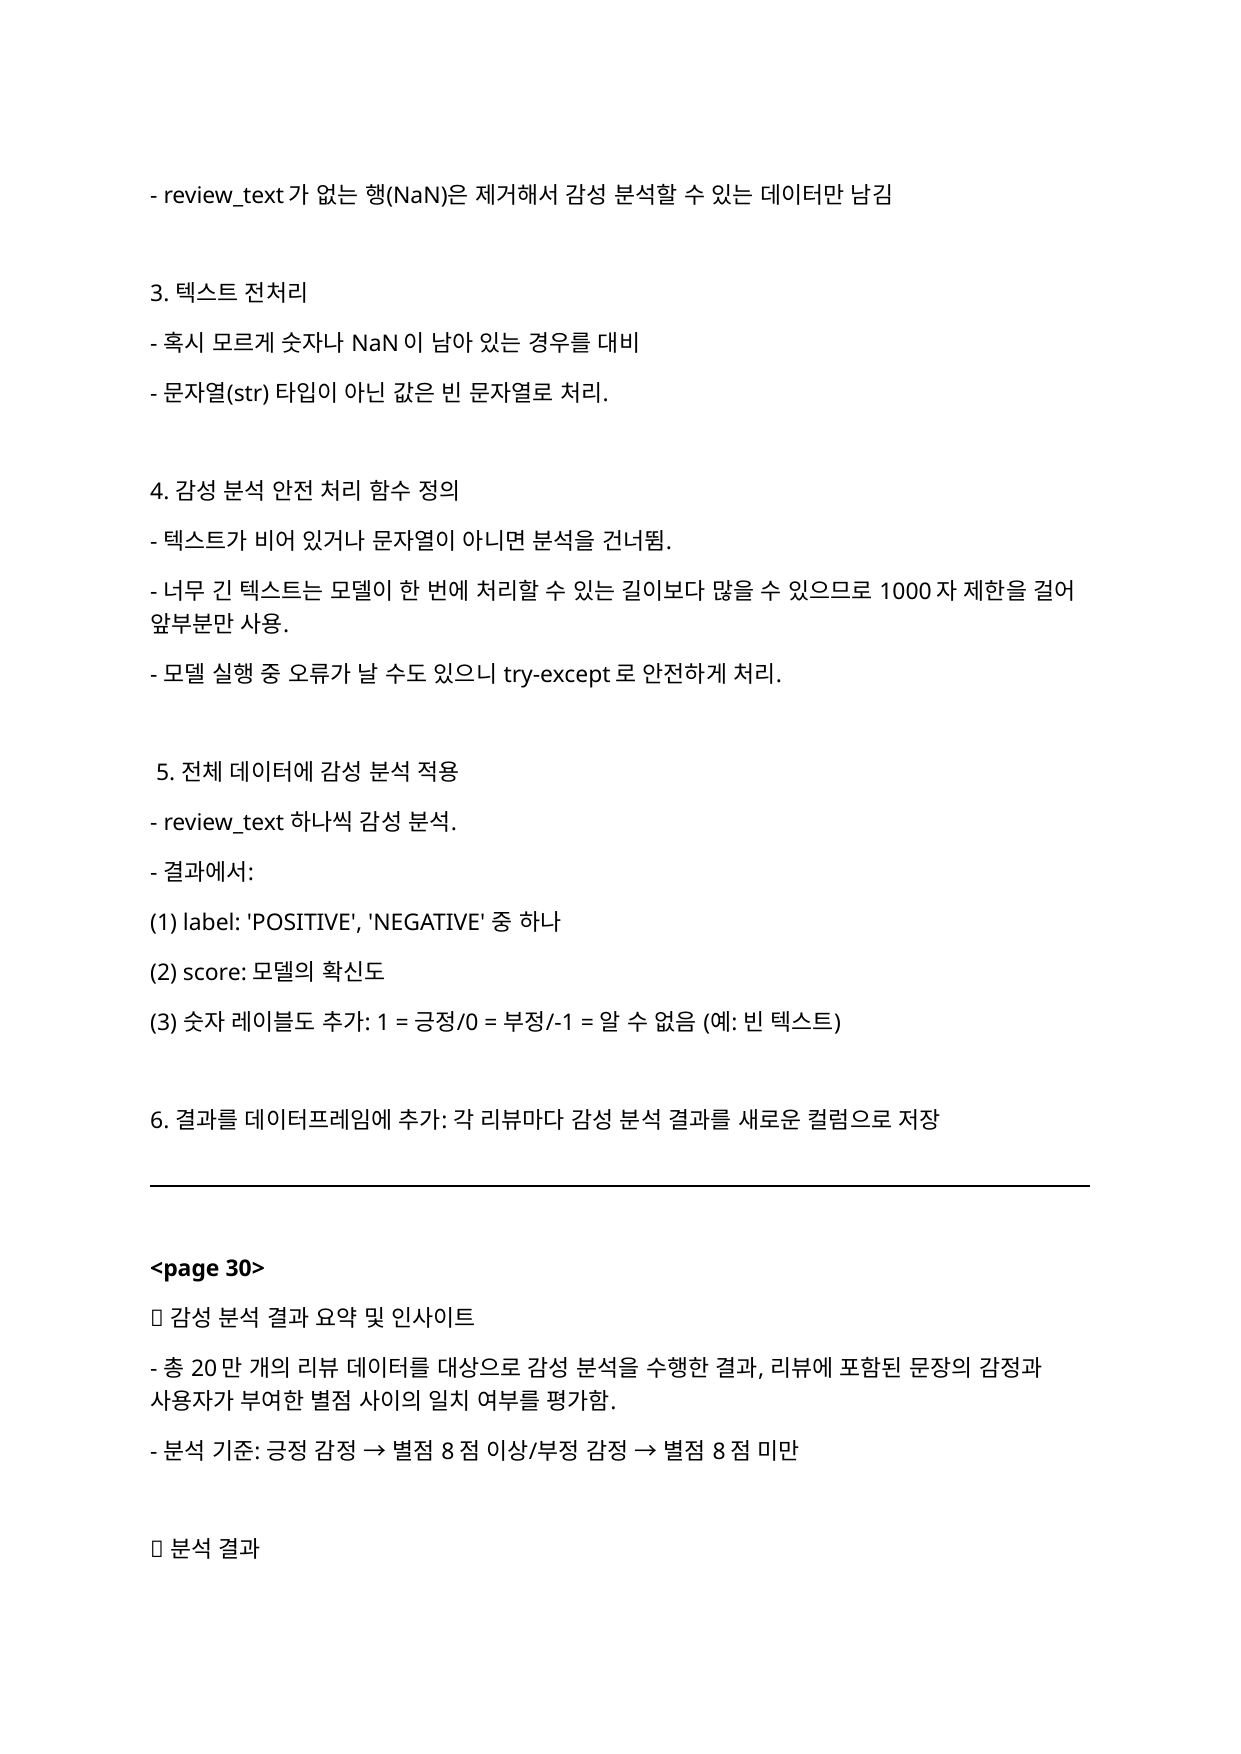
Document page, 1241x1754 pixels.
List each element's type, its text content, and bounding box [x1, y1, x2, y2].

text - 분석 기준: 긍정 감정 → 별점 8점 이상/부정 감정 → 별점 8점 미만 [150, 1433, 1090, 1466]
text - 너무 긴 텍스트는 모델이 한 번에 처리할 수 있는 길이보다 많을 수 있으므로 1000자 제한을 걸어 앞부분만 사용. [150, 573, 1090, 640]
text (3) 숫자 레이블도 추가: 1 = 긍정/0 = 부정/-1 = 알 수 없음 (예: 빈 텍스트) [150, 1004, 1090, 1038]
text 3. 텍스트 전처리 [150, 275, 1090, 308]
text 6. 결과를 데이터프레임에 추가: 각 리뷰마다 감성 분석 결과를 새로운 컬럼으로 저장 [150, 1102, 1090, 1136]
text (2) score: 모델의 확신도 [150, 954, 1090, 988]
text - 혹시 모르게 숫자나 NaN이 남아 있는 경우를 대비 [150, 325, 1090, 358]
text - review_text가 없는 행(NaN)은 제거해서 감성 분석할 수 있는 데이터만 남김 [150, 177, 1090, 211]
text - 결과에서: [150, 854, 1090, 888]
text ✅ 감성 분석 결과 요약 및 인사이트 [150, 1299, 1090, 1333]
text - review_text 하나씩 감성 분석. [150, 804, 1090, 838]
text (1) label: 'POSITIVE', 'NEGATIVE' 중 하나 [150, 904, 1090, 938]
text - 총 20만 개의 리뷰 데이터를 대상으로 감성 분석을 수행한 결과, 리뷰에 포함된 문장의 감정과 사용자가 부여한 별점 사이의 일치 여부를 평가함. [150, 1349, 1090, 1416]
text <page 30> [150, 1252, 1090, 1283]
text 5. 전체 데이터에 감성 분석 적용 [150, 754, 1090, 788]
text - 텍스트가 비어 있거나 문자열이 아니면 분석을 건너뜀. [150, 523, 1090, 556]
text 🎯 분석 결과 [150, 1531, 1090, 1564]
text 4. 감성 분석 안전 처리 함수 정의 [150, 473, 1090, 506]
text - 모델 실행 중 오류가 날 수도 있으니 try-except로 안전하게 처리. [150, 656, 1090, 690]
text - 문자열(str) 타입이 아닌 값은 빈 문자열로 처리. [150, 375, 1090, 408]
